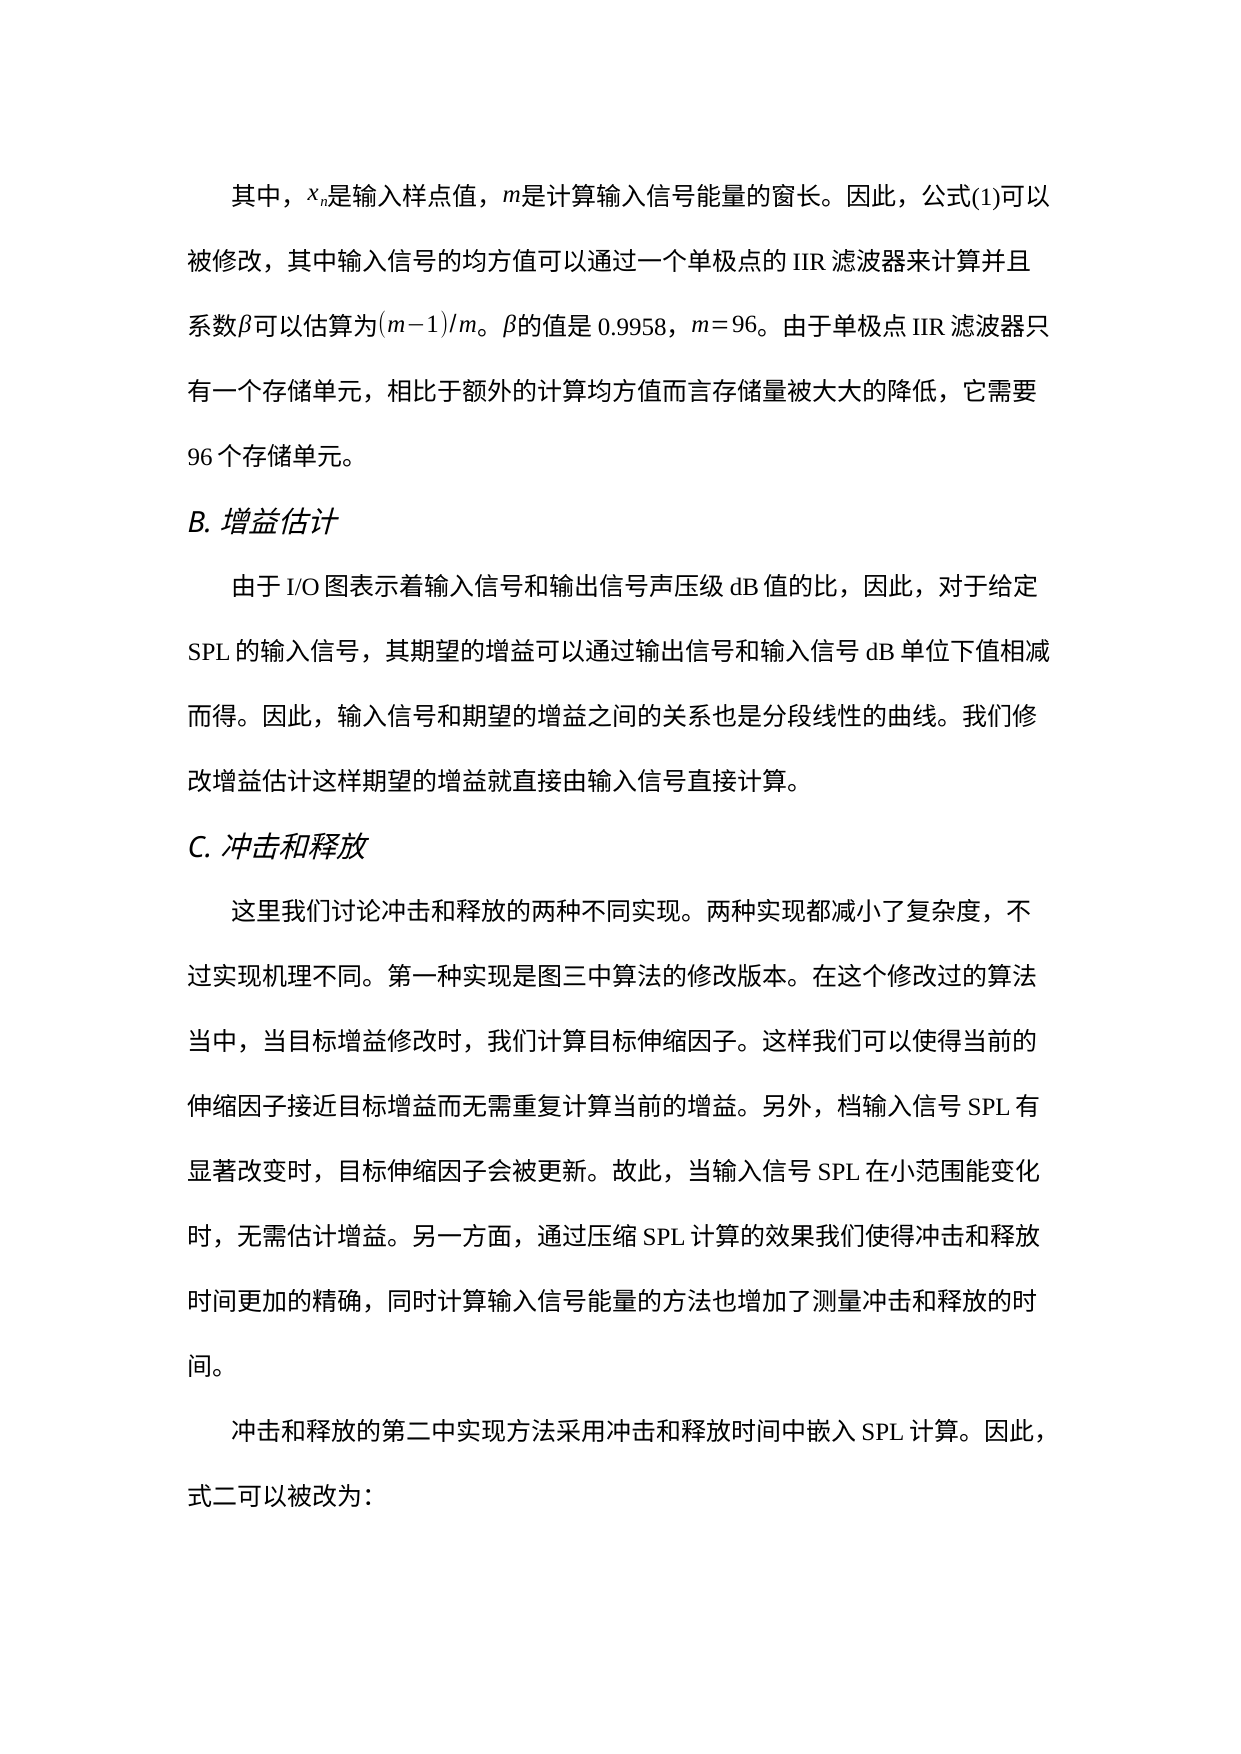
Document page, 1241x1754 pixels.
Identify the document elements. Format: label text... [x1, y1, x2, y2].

text C. 冲击和释放 [187, 812, 1053, 877]
text 这里我们讨论冲击和释放的两种不同实现。两种实现都减小了复杂度，不过实现机理不同。第一种实现是图三中算法的修改版本。在这个修改过的算法当中，当目标增益修改时，我们计算目标伸缩因子。这样我们可以使得当前的伸缩因子接近目标增益而无需重复计算当前的增益。另外，档输入信号SPL有显著改变时，目标伸缩因子会被更新。故此，当输入信号SPL在小范围能变化时，无需估计增益。另一方面，通过压缩SPL计算的效果我们使得冲击和释放时间更加的精确，同时计算输入信号能量的方法也增加了测量冲击和释放的时间。 [187, 877, 1053, 1397]
text 由于I/O图表示着输入信号和输出信号声压级dB值的比，因此，对于给定SPL的输入信号，其期望的增益可以通过输出信号和输入信号dB单位下值相减而得。因此，输入信号和期望的增益之间的关系也是分段线性的曲线。我们修改增益估计这样期望的增益就直接由输入信号直接计算。 [187, 552, 1053, 812]
text B. 增益估计 [187, 487, 1053, 552]
text 冲击和释放的第二中实现方法采用冲击和释放时间中嵌入SPL计算。因此，式二可以被改为： [187, 1397, 1053, 1527]
text 其中，是输入样点值，是计算输入信号能量的窗长。因此，公式(1)可以被修改，其中输入信号的均方值可以通过一个单极点的IIR滤波器来计算并且系数可以估算为。的值是0.9958，。由于单极点IIR滤波器只有一个存储单元，相比于额外的计算均方值而言存储量被大大的降低，它需要96个存储单元。 [187, 162, 1053, 487]
